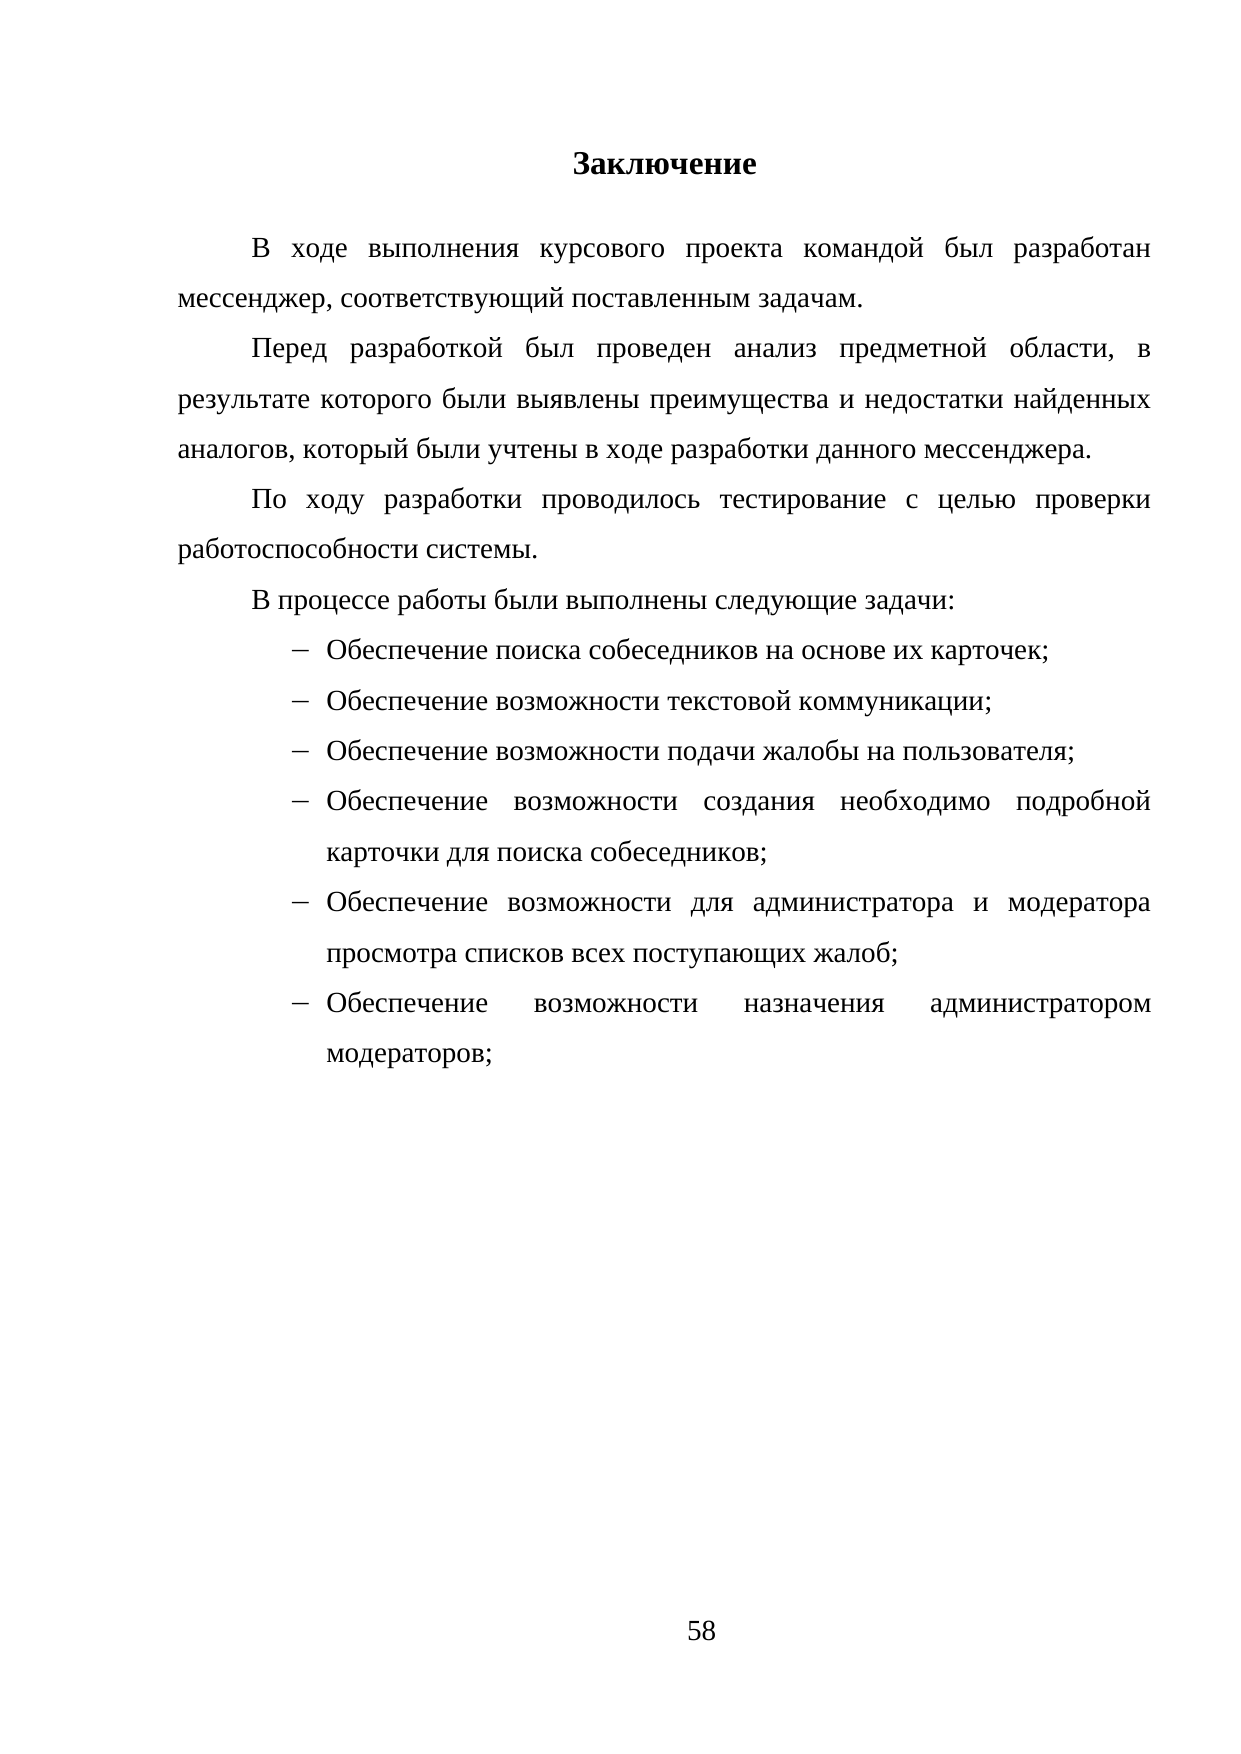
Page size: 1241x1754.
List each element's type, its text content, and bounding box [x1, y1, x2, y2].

list Обеспечение поиска собеседников на основе их карточек; [288, 632, 1152, 666]
text Заключение [177, 143, 1152, 181]
text В процессе работы были выполнены следующие задачи: [177, 582, 1152, 616]
list Обеспечение возможности назначения администратором модераторов; [288, 985, 1152, 1069]
list Обеспечение возможности создания необходимо подробной карточки для поиска собеседников; [288, 783, 1152, 867]
text По ходу разработки проводилось тестирование с целью проверки работоспособности системы. [177, 481, 1152, 565]
list Обеспечение возможности для администратора и модератора просмотра списков всех поступающих жалоб; [288, 884, 1152, 968]
text Перед разработкой был проведен анализ предметной области, в результате которого были выявлены преимущества и недостатки найденных аналогов, который были учтены в ходе разработки данного мессенджера. [177, 330, 1152, 464]
text В ходе выполнения курсового проекта командой был разработан мессенджер, соответствующий поставленным задачам. [177, 230, 1152, 314]
list Обеспечение возможности текстовой коммуникации; [288, 683, 1152, 716]
list Обеспечение возможности подачи жалобы на пользователя; [288, 733, 1152, 767]
